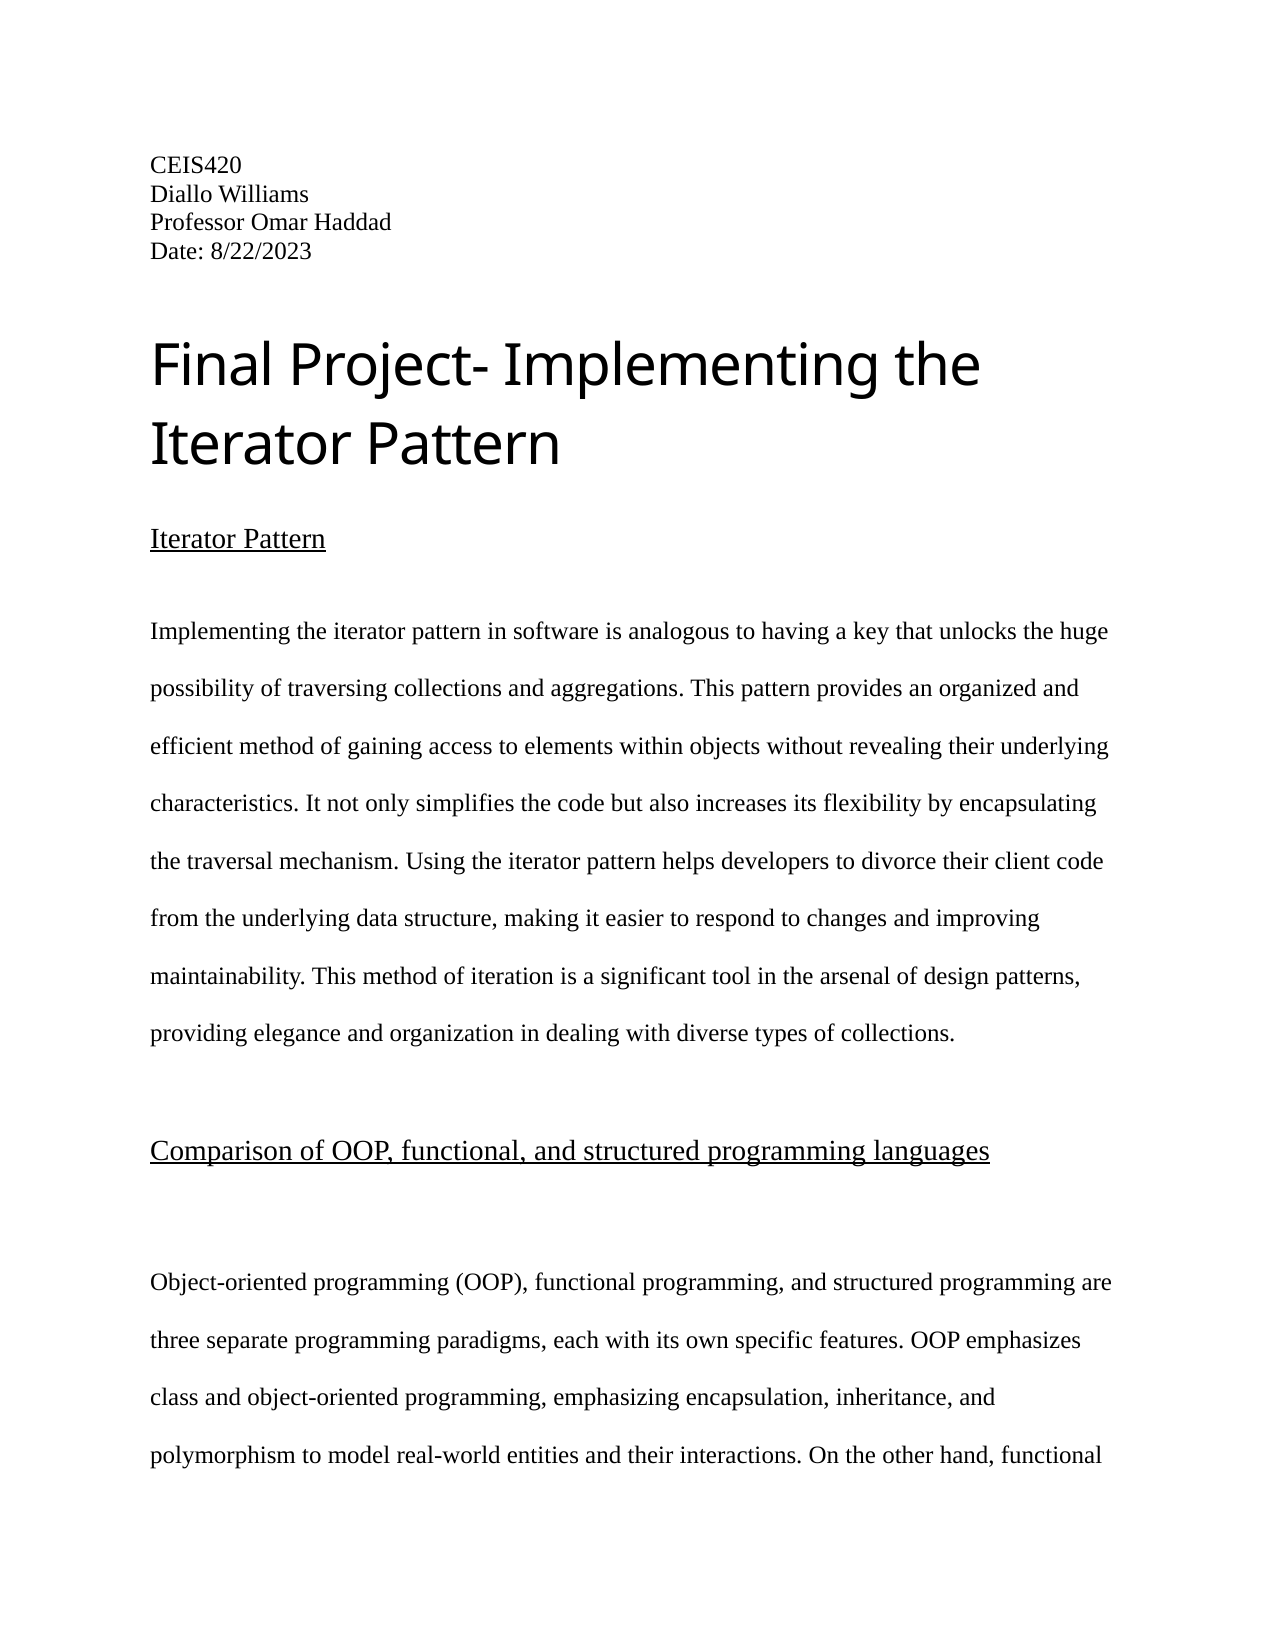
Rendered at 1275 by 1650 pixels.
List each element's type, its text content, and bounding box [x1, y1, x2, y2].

text Diallo Williams [150, 179, 1125, 207]
text CEIS420 [150, 150, 1125, 179]
text Professor Omar Haddad [150, 207, 1125, 236]
text Date: 8/22/2023 [150, 236, 1125, 265]
text Implementing the iterator pattern in software is analogous to having a key that unlocks the huge possibility of traversing collections and aggregations. This pattern provides an organized and efficient method of gaining access to elements within objects without revealing their underlying characteristics. It not only simplifies the code but also increases its flexibility by encapsulating the traversal mechanism. Using the iterator pattern helps developers to divorce their client code from the underlying data structure, making it easier to respond to changes and improving maintainability. This method of iteration is a significant tool in the arsenal of design patterns, providing elegance and organization in dealing with diverse types of collections. [150, 616, 1125, 1047]
text Comparison of OOP, functional, and structured programming languages [150, 1133, 1125, 1167]
text Iterator Pattern [150, 521, 1125, 555]
title Final Project- Implementing the Iterator Pattern [150, 322, 1125, 481]
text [150, 1267, 1125, 1469]
